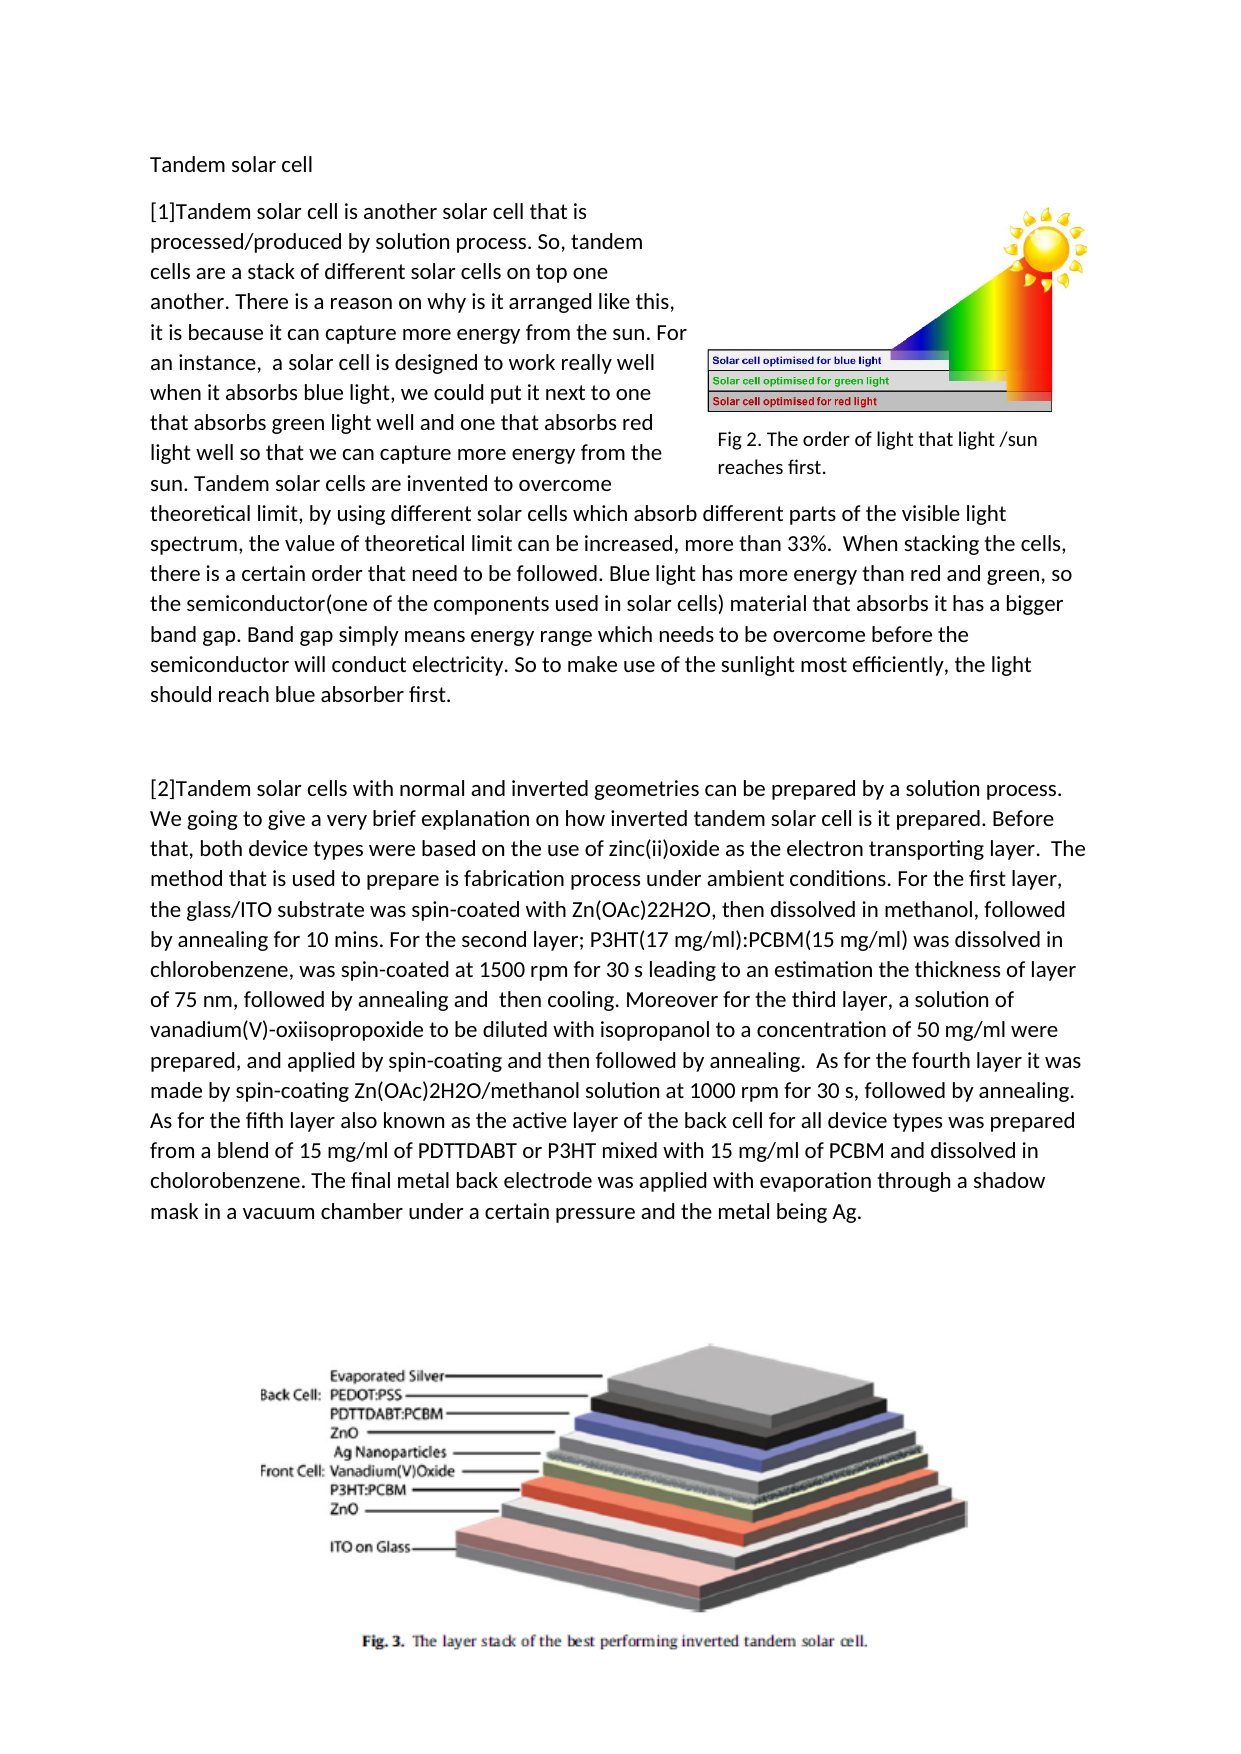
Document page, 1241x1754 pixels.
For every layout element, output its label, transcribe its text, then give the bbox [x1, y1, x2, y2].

picture [260, 1299, 976, 1658]
text Tandem solar cell [150, 150, 1090, 178]
text [1]Tandem solar cell is another solar cell that is processed/produced by solution process. So, tandem cells are a stack of different solar cells on top one another. There is a reason on why is it arranged like this, it is because it can capture more energy from the sun. For an instance, a solar cell is designed to work really well when it absorbs blue light, we could put it next to one that absorbs green light well and one that absorbs red light well so that we can capture more energy from the sun. Tandem solar cells are invented to overcome theoretical limit, by using different solar cells which absorb different parts of the visible light spectrum, the value of theoretical limit can be increased, more than 33%. When stacking the cells, there is a certain order that need to be followed. Blue light has more energy than red and green, so the semiconductor(one of the components used in solar cells) material that absorbs it has a bigger band gap. Band gap simply means energy range which needs to be overcome before the semiconductor will conduct electricity. So to make use of the sunlight most efficiently, the light should reach blue absorber first. [150, 197, 1090, 708]
text [2]Tandem solar cells with normal and inverted geometries can be prepared by a solution process. We going to give a very brief explanation on how inverted tandem solar cell is it prepared. Before that, both device types were based on the use of zinc(ii)oxide as the electron transporting layer. The method that is used to prepare is fabrication process under ambient conditions. For the first layer, the glass/ITO substrate was spin-coated with Zn(OAc)22H2O, then dissolved in methanol, followed by annealing for 10 mins. For the second layer; P3HT(17 mg/ml):PCBM(15 mg/ml) was dissolved in chlorobenzene, was spin-coated at 1500 rpm for 30 s leading to an estimation the thickness of layer of 75 nm, followed by annealing and then cooling. Moreover for the third layer, a solution of vanadium(V)-oxiisopropoxide to be diluted with isopropanol to a concentration of 50 mg/ml were prepared, and applied by spin-coating and then followed by annealing. As for the fourth layer it was made by spin-coating Zn(OAc)2H2O/methanol solution at 1000 rpm for 30 s, followed by annealing. As for the fifth layer also known as the active layer of the back cell for all device types was prepared from a blend of 15 mg/ml of PDTTDABT or P3HT mixed with 15 mg/ml of PCBM and dissolved in cholorobenzene. The final metal back electrode was applied with evaporation through a shadow mask in a vacuum chamber under a certain pressure and the metal being Ag. [150, 774, 1090, 1225]
picture [705, 203, 1087, 411]
